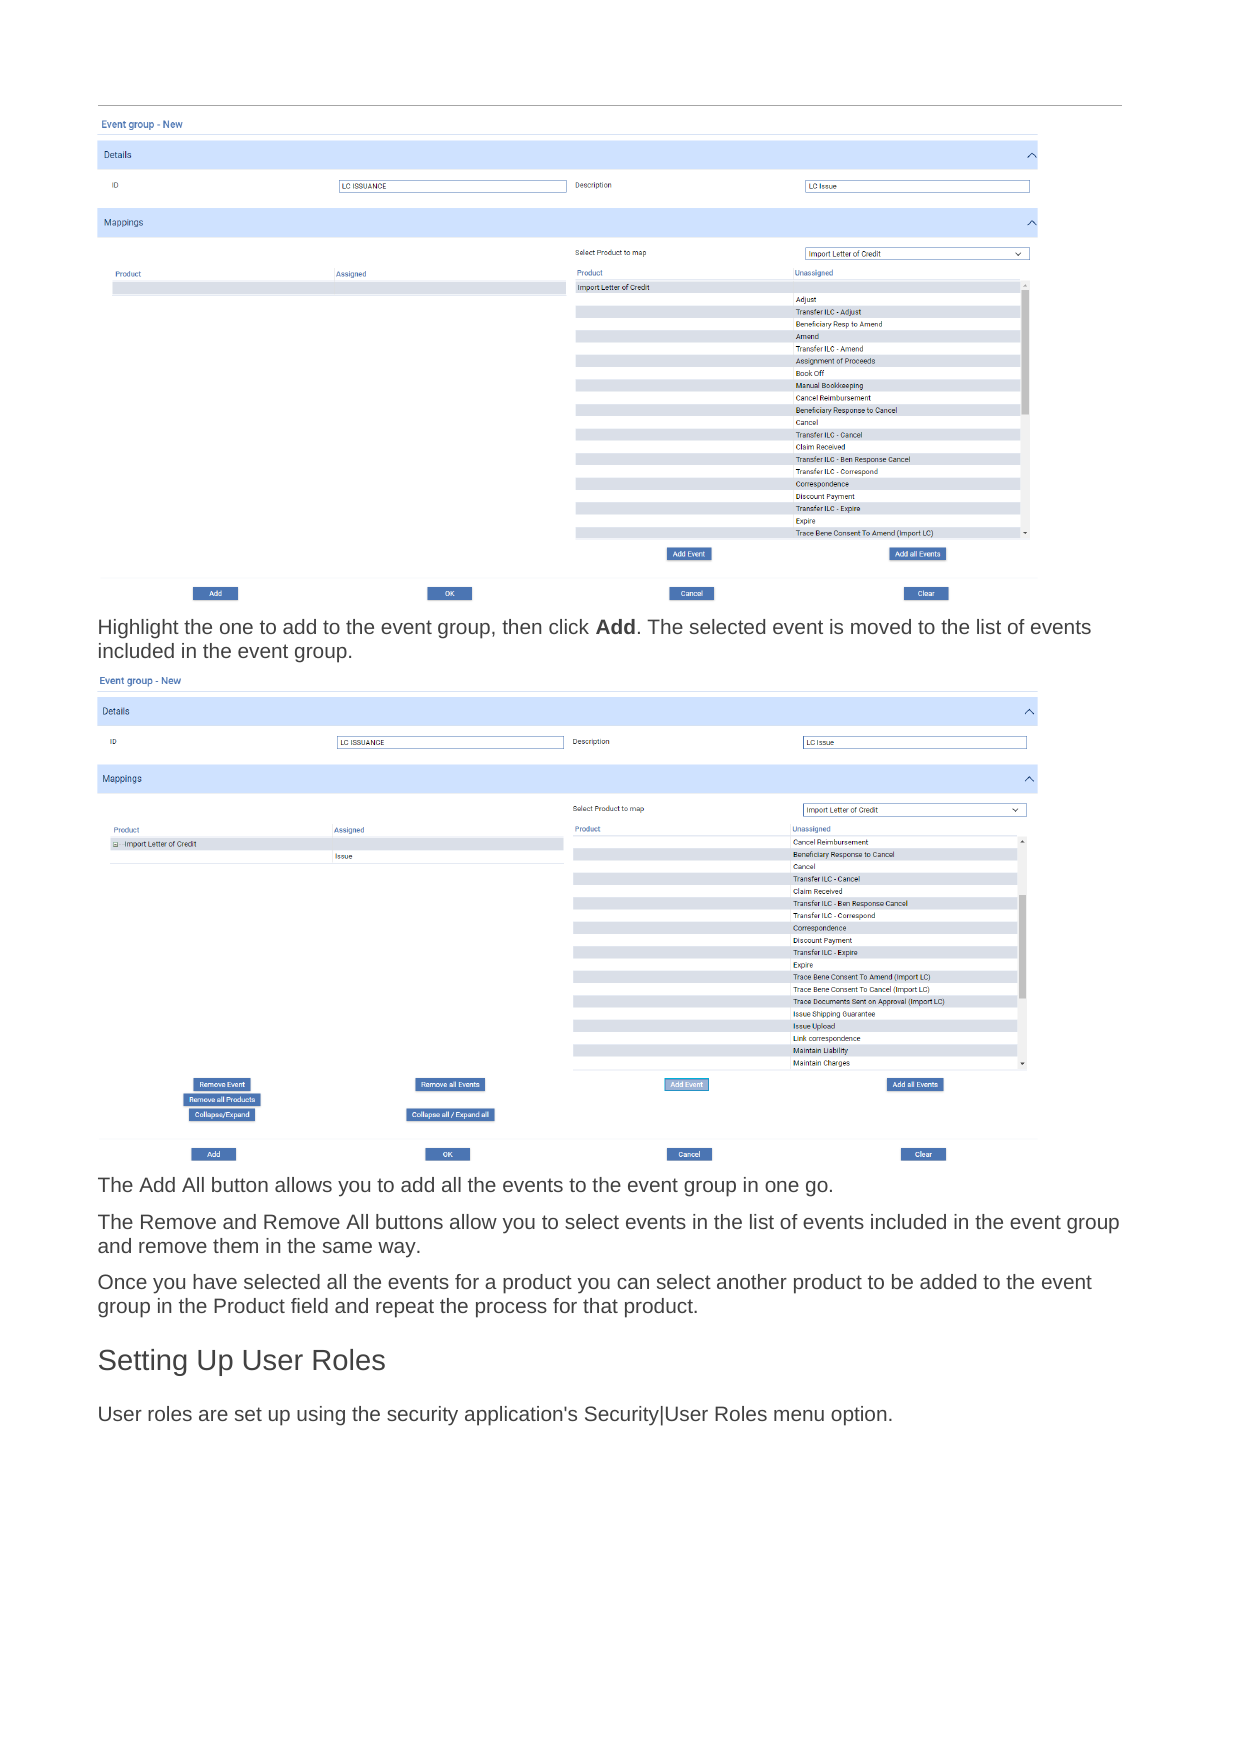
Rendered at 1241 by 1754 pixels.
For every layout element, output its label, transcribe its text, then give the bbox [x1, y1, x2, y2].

text Once you have selected all the events for a product you can select another product to be added to the event group in the Product field and repeat the process for that product. [97, 1270, 1122, 1318]
text The Add All button allows you to add all the events to the event group in one go. [97, 1173, 1122, 1197]
picture [97, 118, 1038, 603]
text The Remove and Remove All buttons allow you to select events in the list of events included in the event group and remove them in the same way. [97, 1209, 1122, 1257]
picture [97, 675, 1038, 1161]
text Highlight the one to add to the event group, then click Add. The selected event is moved to the list of events included in the event group. [97, 615, 1122, 663]
text User roles are set up using the security application's Security|User Roles menu option. [97, 1401, 1122, 1425]
subtitle Setting Up User Roles [97, 1343, 1122, 1376]
